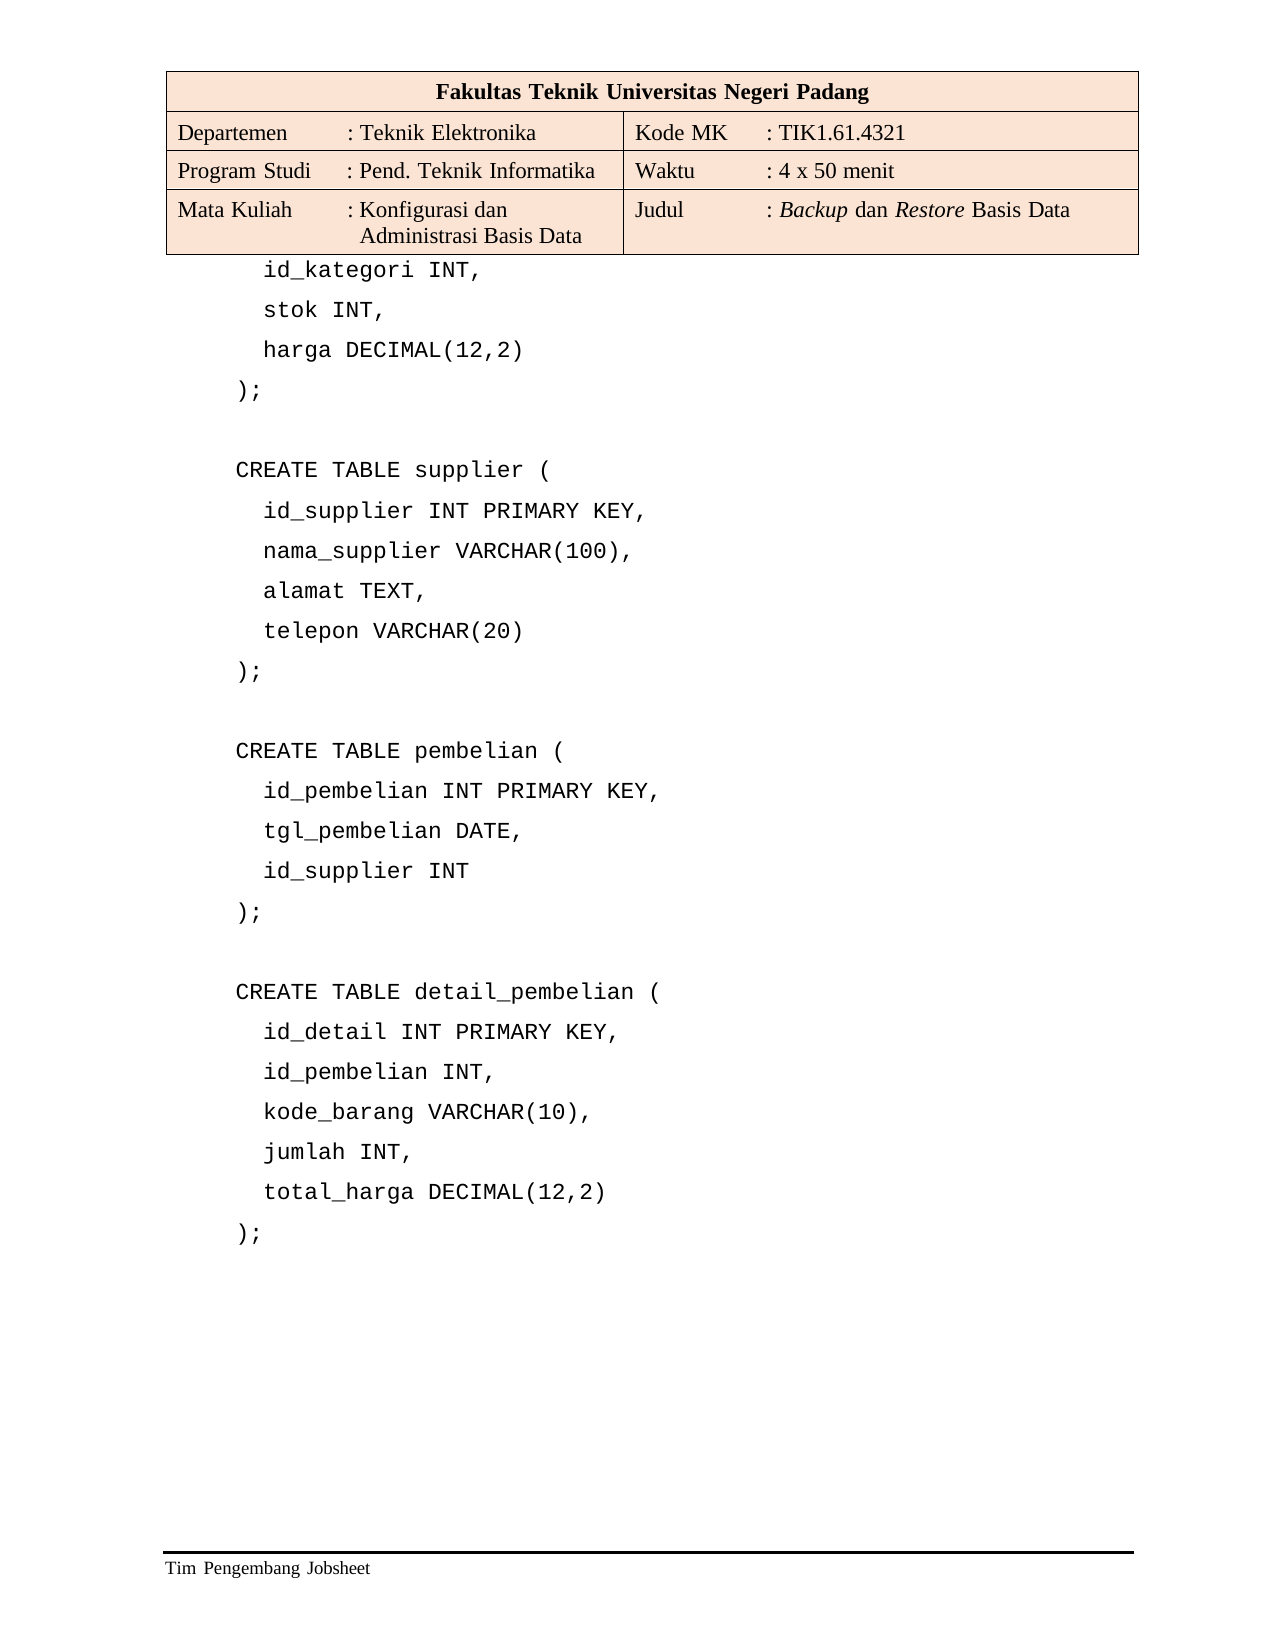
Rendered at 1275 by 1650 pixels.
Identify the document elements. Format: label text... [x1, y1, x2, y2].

text CREATE TABLE pembelian ( [235, 739, 1162, 766]
text ); [235, 1221, 1162, 1247]
text ); [235, 659, 1162, 685]
text CREATE TABLE detail_pembelian ( [235, 980, 1162, 1006]
text id_detail INT PRIMARY KEY, [235, 1020, 1162, 1046]
text kode_barang VARCHAR(10), [235, 1101, 1162, 1126]
text jumlah INT, [235, 1141, 1162, 1167]
text total_harga DECIMAL(12,2) [235, 1181, 1162, 1207]
text tgl_pembelian DATE, [235, 820, 1162, 846]
text nama_supplier VARCHAR(100), [235, 539, 1162, 565]
text stok INT, [235, 298, 1162, 324]
text id_pembelian INT PRIMARY KEY, [235, 780, 1162, 806]
text id_supplier INT PRIMARY KEY, [235, 499, 1162, 525]
text ); [235, 900, 1162, 926]
text CREATE TABLE supplier ( [235, 459, 1162, 485]
text id_pembelian INT, [235, 1060, 1162, 1086]
text id_supplier INT [235, 860, 1162, 886]
text id_kategori INT, [235, 258, 1162, 284]
text alamat TEXT, [235, 579, 1162, 605]
text telepon VARCHAR(20) [235, 619, 1162, 645]
text ); [235, 379, 1162, 404]
text harga DECIMAL(12,2) [235, 338, 1162, 364]
